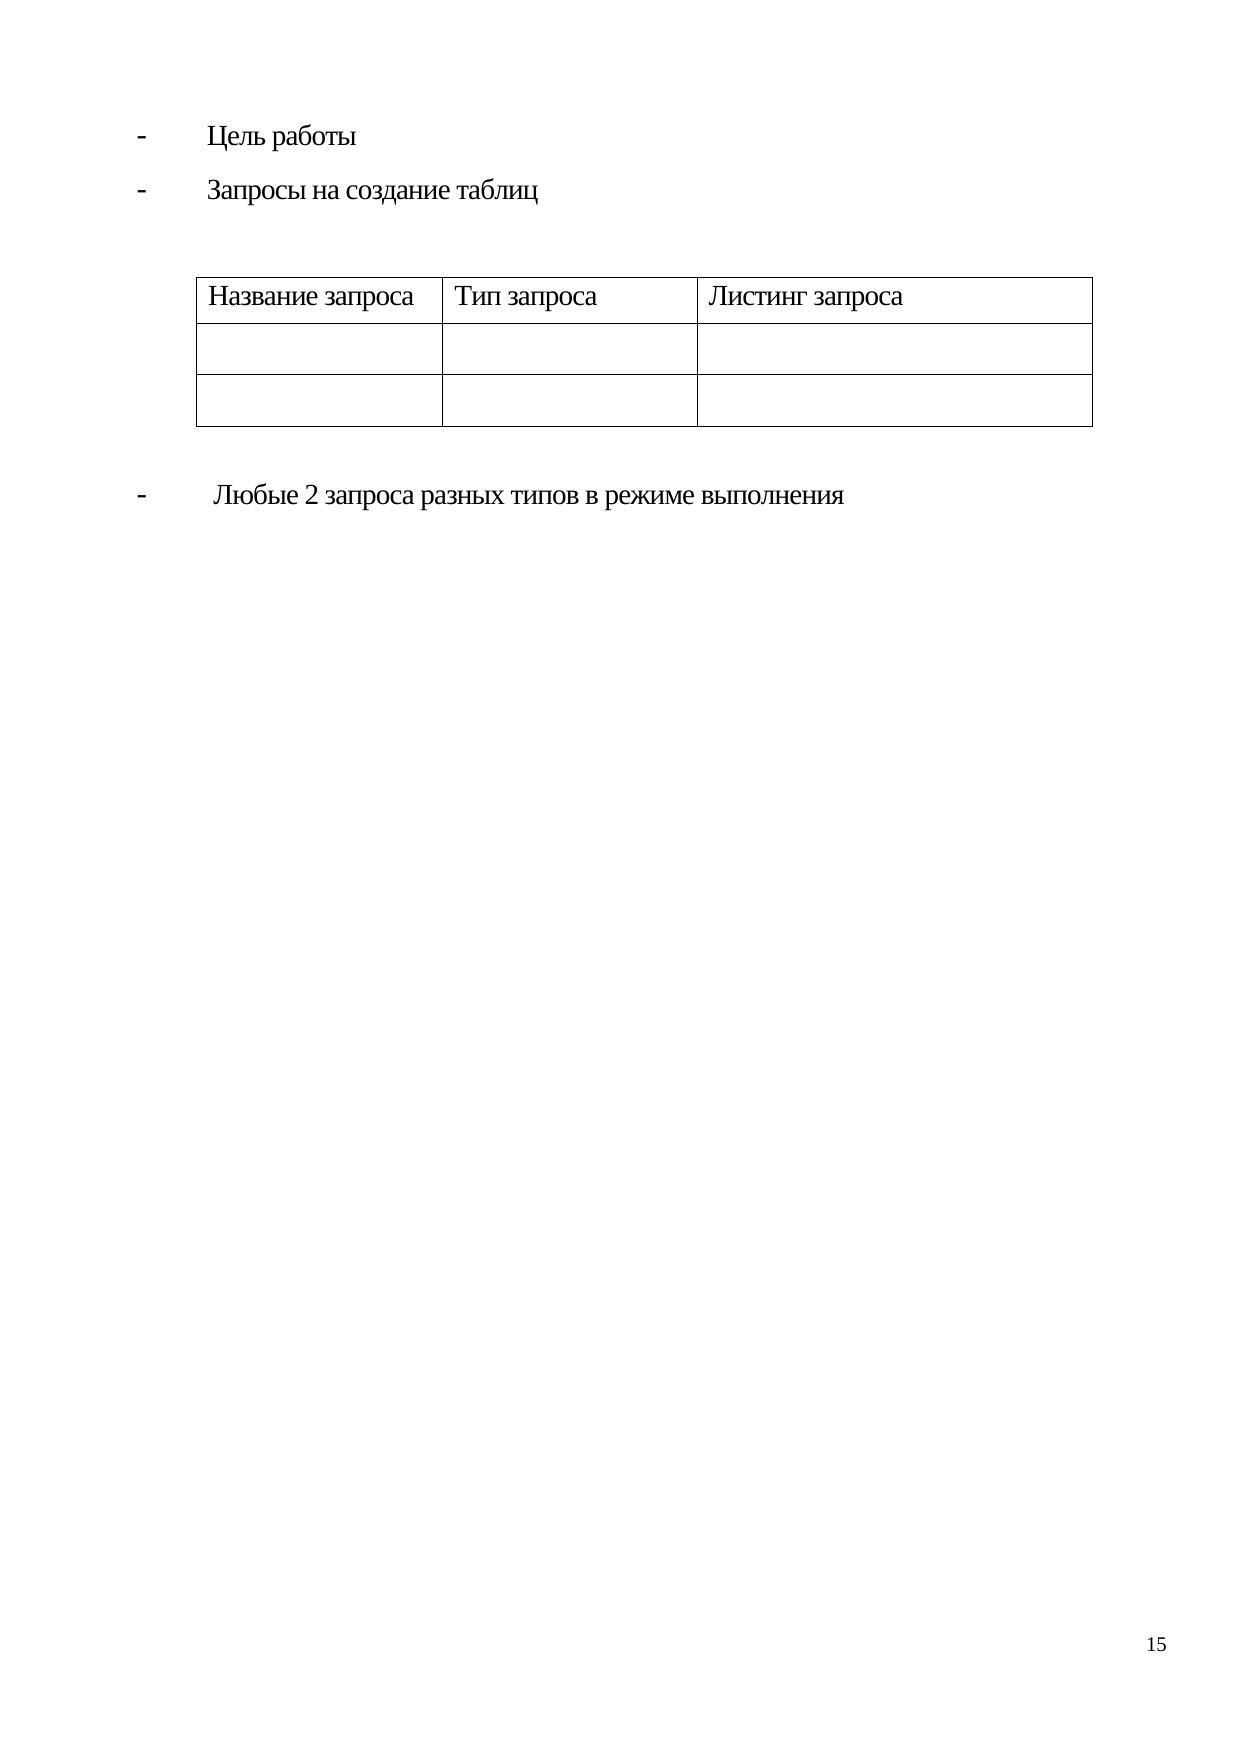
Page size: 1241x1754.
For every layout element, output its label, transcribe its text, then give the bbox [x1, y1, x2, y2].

table_header Листинг запроса [698, 278, 1092, 323]
table_cell [443, 375, 697, 426]
list Запросы на создание таблиц [133, 172, 1167, 208]
table_header Название запроса [197, 278, 442, 323]
table_cell [698, 324, 1092, 374]
table_cell [443, 324, 697, 374]
list Цель работы [133, 118, 1167, 154]
table_header Тип запроса [443, 278, 697, 323]
table_cell [197, 375, 442, 426]
table_cell [698, 375, 1092, 426]
list Любые 2 запроса разных типов в режиме выполнения [133, 477, 1167, 513]
table_cell [197, 324, 442, 374]
